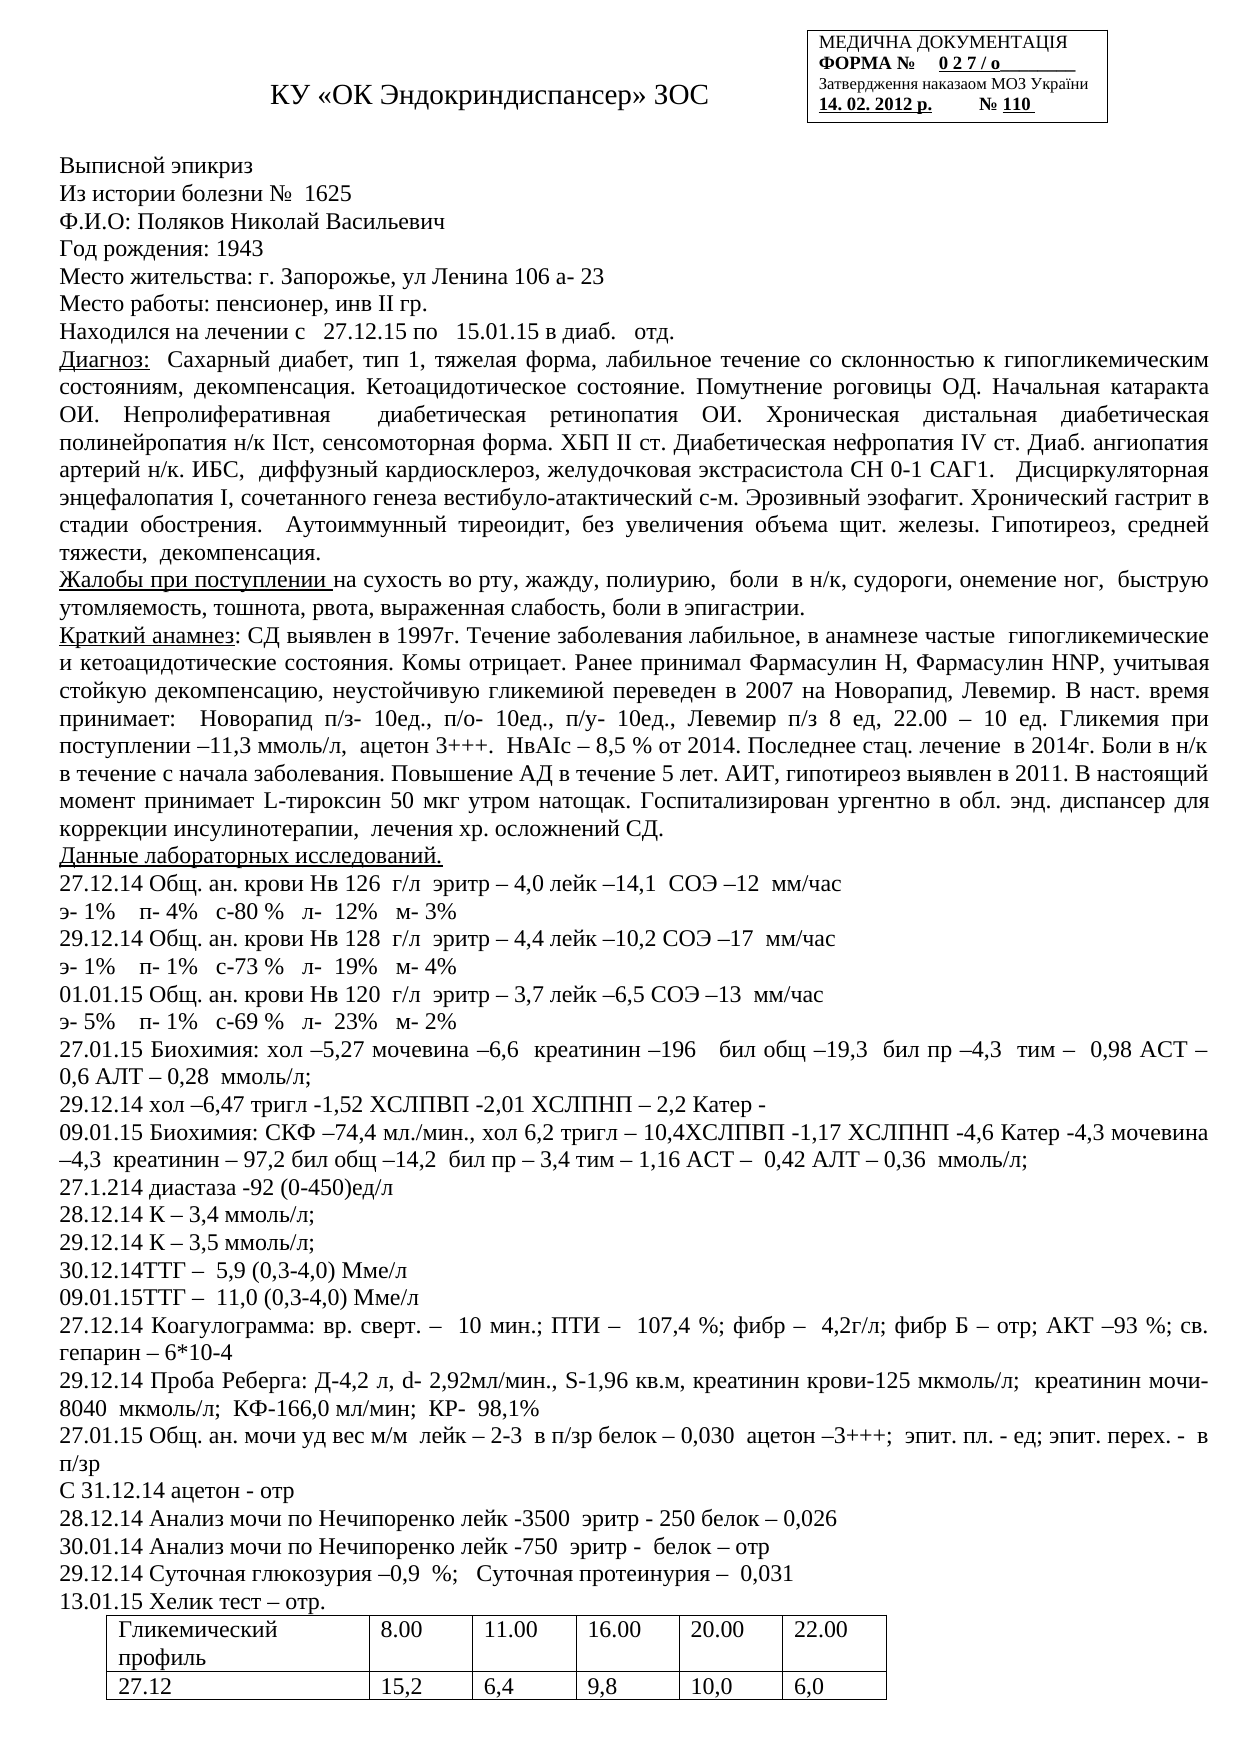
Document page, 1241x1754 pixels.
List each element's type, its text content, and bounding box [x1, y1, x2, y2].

subtitle Из истории болезни № 1625 [59, 179, 1211, 207]
text Находился на лечении с 27.12.15 по 15.01.15 в диаб. отд. [59, 317, 1211, 345]
table_header Гликемический профиль [107, 1616, 369, 1671]
table_cell 6,0 [783, 1672, 886, 1699]
text 01.01.15 Общ. ан. крови Нв 120 г/л эритр – 3,7 лейк –6,5 СОЭ –13 мм/час [59, 979, 1211, 1007]
table_cell 27.12 [107, 1672, 369, 1699]
text 29.12.14 хол –6,47 тригл -1,52 ХСЛПВП -2,01 ХСЛПНП – 2,2 Катер - [59, 1090, 1211, 1118]
text 29.12.14 Проба Реберга: Д-4,2 л, d- 2,92мл/мин., S-1,96 кв.м, креатинин крови-125 мкмоль/л; креатинин мочи-8040 мкмоль/л; КФ-166,0 мл/мин; КР- 98,1% [59, 1366, 1211, 1421]
table_header 11.00 [473, 1616, 576, 1671]
text 28.12.14 К – 3,4 ммоль/л; [59, 1200, 1211, 1228]
text 09.01.15ТТГ – 11,0 (0,3-4,0) Мме/л [59, 1283, 1211, 1311]
table_header 20.00 [680, 1616, 782, 1671]
text 09.01.15 Биохимия: СКФ –74,4 мл./мин., хол 6,2 тригл – 10,4ХСЛПВП -1,17 ХСЛПНП -4,6 Катер -4,3 мочевина –4,3 креатинин – 97,2 бил общ –14,2 бил пр – 3,4 тим – 1,16 АСТ – 0,42 АЛТ – 0,36 ммоль/л; [59, 1118, 1211, 1173]
text Место жительства: г. Запорожье, ул Ленина 106 а- 23 [59, 262, 1211, 289]
text 29.12.14 Суточная глюкозурия –0,9 %; Суточная протеинурия – 0,031 [59, 1559, 1211, 1587]
text Диагноз: Сахарный диабет, тип 1, тяжелая форма, лабильное течение со склонностью к гипогликемическим состояниям, декомпенсация. Кетоацидотическое состояние. Помутнение роговицы ОД. Начальная катаракта ОИ. Непролиферативная диабетическая ретинопатия ОИ. Хроническая дистальная диабетическая полинейропатия н/к IIст, сенсомоторная форма. ХБП II ст. Диабетическая нефропатия IV ст. Диаб. ангиопатия артерий н/к. ИБС, диффузный кардиосклероз, желудочковая экстрасистола СН 0-1 САГ1. Дисциркуляторная энцефалопатия I, сочетанного генеза вестибуло-атактический с-м. Эрозивный эзофагит. Хронический гастрит в стадии обострения. Аутоиммунный тиреоидит, без увеличения объема щит. железы. Гипотиреоз, средней тяжести, декомпенсация. [59, 345, 1211, 566]
text 27.1.214 диастаза -92 (0-450)ед/л [59, 1173, 1211, 1200]
text 30.01.14 Анализ мочи по Нечипоренко лейк -750 эритр - белок – отр [59, 1532, 1211, 1559]
text э- 5% п- 1% с-69 % л- 23% м- 2% [59, 1007, 1211, 1035]
text 29.12.14 Общ. ан. крови Нв 128 г/л эритр – 4,4 лейк –10,2 СОЭ –17 мм/час [59, 924, 1211, 952]
text Краткий анамнез: СД выявлен в 1997г. Течение заболевания лабильное, в анамнезе частые гипогликемические и кетоацидотические состояния. Комы отрицает. Ранее принимал Фармасулин Н, Фармасулин НNР, учитывая стойкую декомпенсацию, неустойчивую гликемиюй переведен в 2007 на Новорапид, Левемир. В наст. время принимает: Новорапид п/з- 10ед., п/о- 10ед., п/у- 10ед., Левемир п/з 8 ед, 22.00 – 10 ед. Гликемия при поступлении –11,3 ммоль/л, ацетон 3+++. НвАIс – 8,5 % от 2014. Последнее стац. лечение в 2014г. Боли в н/к в течение с начала заболевания. Повышение АД в течение 5 лет. АИТ, гипотиреоз выявлен в 2011. В настоящий момент принимает L-тироксин 50 мкг утром натощак. Госпитализирован ургентно в обл. энд. диспансер для коррекции инсулинотерапии, лечения хр. осложнений СД. [59, 621, 1211, 842]
text Жалобы при поступлении на сухость во рту, жажду, полиурию, боли в н/к, судороги, онемение ног, быструю утомляемость, тошнота, рвота, выраженная слабость, боли в эпигастрии. [59, 566, 1211, 621]
text 27.12.14 Общ. ан. крови Нв 126 г/л эритр – 4,0 лейк –14,1 СОЭ –12 мм/час [59, 869, 1211, 897]
table_header 22.00 [783, 1616, 886, 1671]
text 30.12.14ТТГ – 5,9 (0,3-4,0) Мме/л [59, 1256, 1211, 1283]
text 29.12.14 К – 3,5 ммоль/л; [59, 1228, 1211, 1256]
text э- 1% п- 4% с-80 % л- 12% м- 3% [59, 897, 1211, 924]
table_cell 6,4 [473, 1672, 576, 1699]
table_header 8.00 [370, 1616, 472, 1671]
text Данные лабораторных исследований. [59, 842, 1211, 869]
subtitle Ф.И.О: Поляков Николай Васильевич [59, 207, 1211, 234]
subtitle 27.01.15 Общ. ан. мочи уд вес м/м лейк – 2-3 в п/зр белок – 0,030 ацетон –3+++; эпит. пл. - ед; эпит. перех. - в п/зр [59, 1421, 1211, 1476]
text Место работы: пенсионер, инв II гр. [59, 289, 1211, 317]
text 13.01.15 Хелик тест – отр. [59, 1587, 1211, 1614]
text 28.12.14 Анализ мочи по Нечипоренко лейк -3500 эритр - 250 белок – 0,026 [59, 1504, 1211, 1532]
table_cell 10,0 [680, 1672, 782, 1699]
text 27.01.15 Биохимия: хол –5,27 мочевина –6,6 креатинин –196 бил общ –19,3 бил пр –4,3 тим – 0,98 АСТ – 0,6 АЛТ – 0,28 ммоль/л; [59, 1035, 1211, 1090]
text 27.12.14 Коагулограмма: вр. сверт. – 10 мин.; ПТИ – 107,4 %; фибр – 4,2г/л; фибр Б – отр; АКТ –93 %; св. гепарин – 6*10-4 [59, 1311, 1211, 1366]
table_cell 9,8 [577, 1672, 679, 1699]
table_cell 15,2 [370, 1672, 472, 1699]
text э- 1% п- 1% с-73 % л- 19% м- 4% [59, 952, 1211, 979]
table_header 16.00 [577, 1616, 679, 1671]
subtitle Выписной эпикриз [59, 151, 1217, 179]
text С 31.12.14 ацетон - отр [59, 1476, 1211, 1504]
text Год рождения: 1943 [59, 234, 1211, 262]
